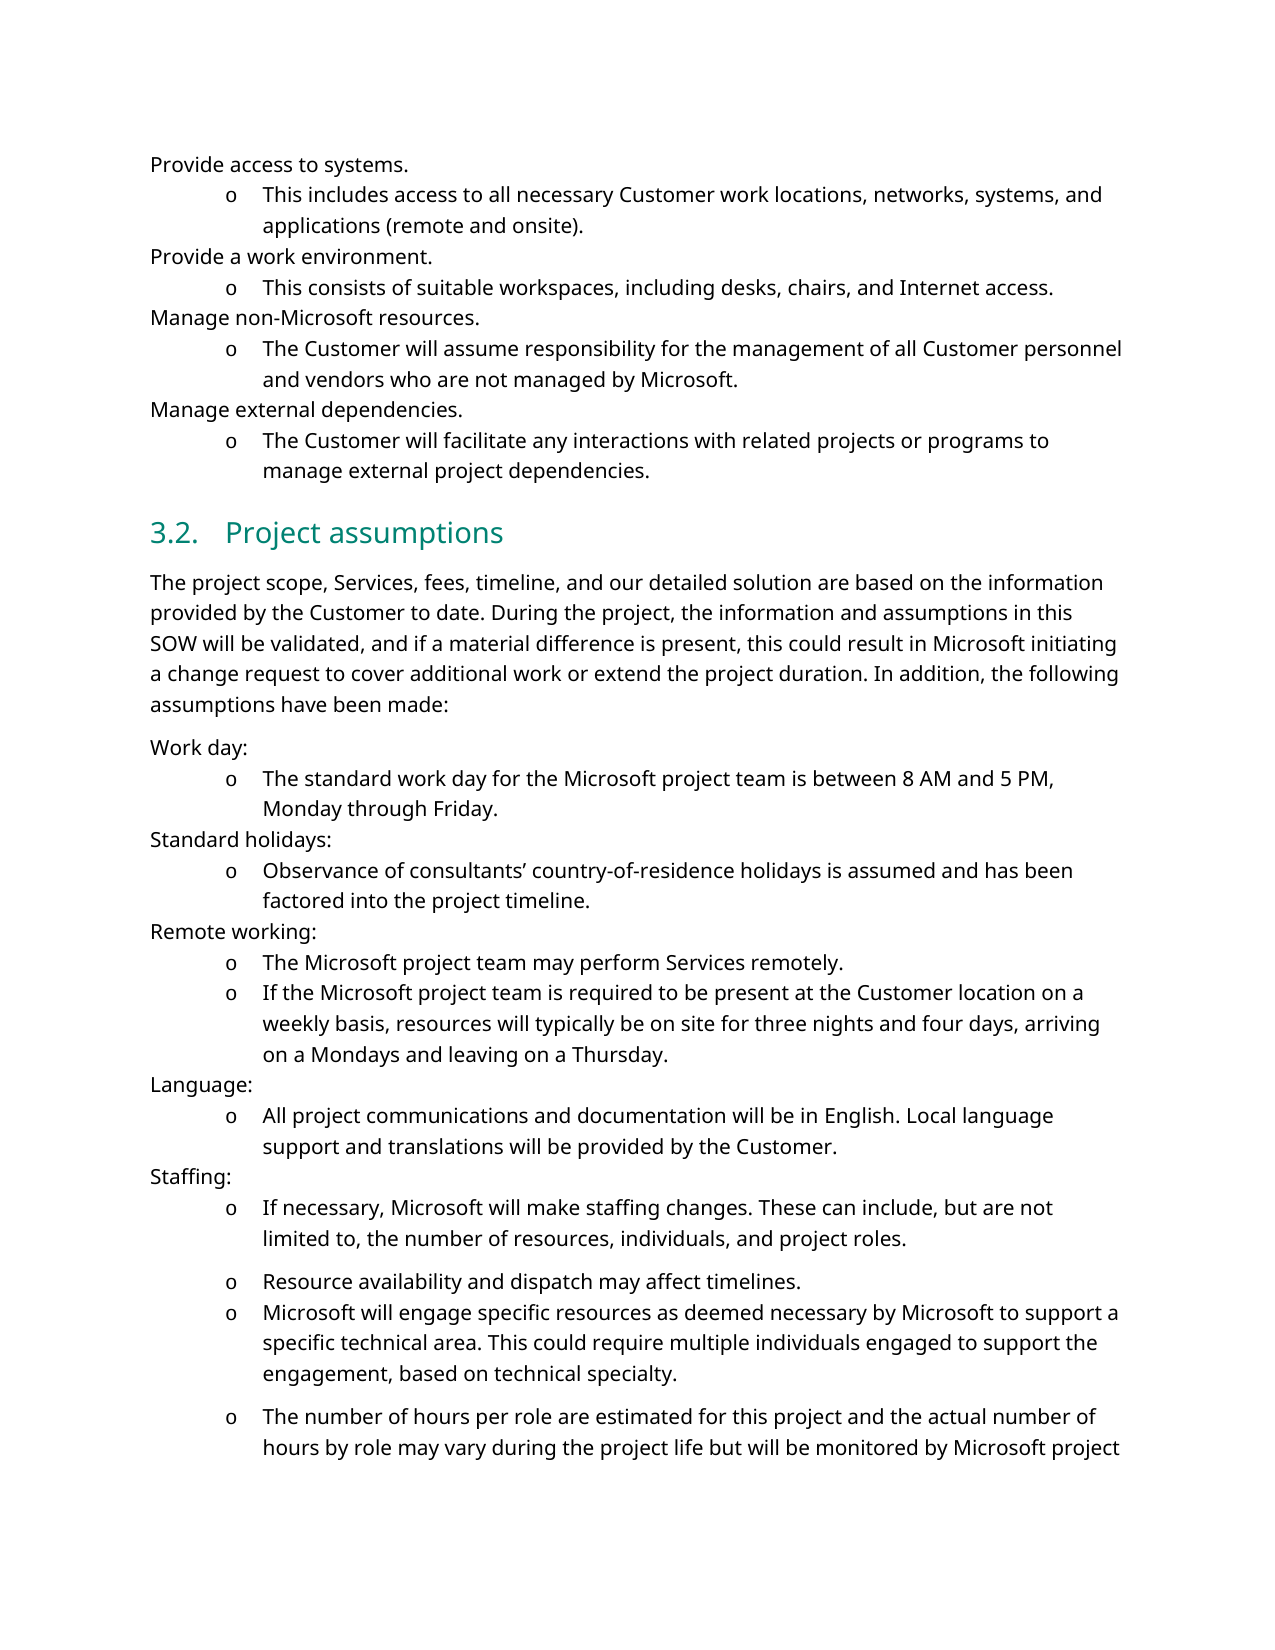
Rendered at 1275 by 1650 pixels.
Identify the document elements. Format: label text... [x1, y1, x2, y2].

list Work day: [150, 733, 1125, 762]
list Resource availability and dispatch may affect timelines. [225, 1267, 1125, 1296]
list All project communications and documentation will be in English. Local language support and translations will be provided by the Customer. [225, 1101, 1125, 1160]
list Manage non-Microsoft resources. [150, 303, 1125, 332]
list Observance of consultants’ country-of-residence holidays is assumed and has been factored into the project timeline. [225, 856, 1125, 915]
list The Microsoft project team may perform Services remotely. [225, 948, 1125, 976]
list Microsoft will engage specific resources as deemed necessary by Microsoft to support a specific technical area. This could require multiple individuals engaged to support the engagement, based on technical specialty. [225, 1298, 1125, 1387]
list Manage external dependencies. [150, 395, 1125, 424]
subtitle Project assumptions [150, 512, 1125, 552]
list Provide access to systems. [150, 150, 1125, 178]
list This includes access to all necessary Customer work locations, networks, systems, and applications (remote and onsite). [225, 181, 1125, 240]
list Standard holidays: [150, 825, 1125, 854]
list Provide a work environment. [150, 242, 1125, 270]
list If the Microsoft project team is required to be present at the Customer location on a weekly basis, resources will typically be on site for three nights and four days, arriving on a Mondays and leaving on a Thursday. [225, 978, 1125, 1068]
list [225, 1402, 1125, 1461]
list The standard work day for the Microsoft project team is between 8 AM and 5 PM, Monday through Friday. [225, 764, 1125, 823]
list This consists of suitable workspaces, including desks, chairs, and Internet access. [225, 273, 1125, 301]
list The Customer will assume responsibility for the management of all Customer personnel and vendors who are not managed by Microsoft. [225, 334, 1125, 393]
text The project scope, Services, fees, timeline, and our detailed solution are based on the information provided by the Customer to date. During the project, the information and assumptions in this SOW will be validated, and if a material difference is present, this could result in Microsoft initiating a change request to cover additional work or extend the project duration. In addition, the following assumptions have been made: [150, 568, 1125, 718]
list Language: [150, 1071, 1125, 1099]
list Staffing: [150, 1162, 1125, 1191]
list Remote working: [150, 917, 1125, 946]
list If necessary, Microsoft will make staffing changes. These can include, but are not limited to, the number of resources, individuals, and project roles. [225, 1193, 1125, 1252]
list The Customer will facilitate any interactions with related projects or programs to manage external project dependencies. [225, 426, 1125, 485]
